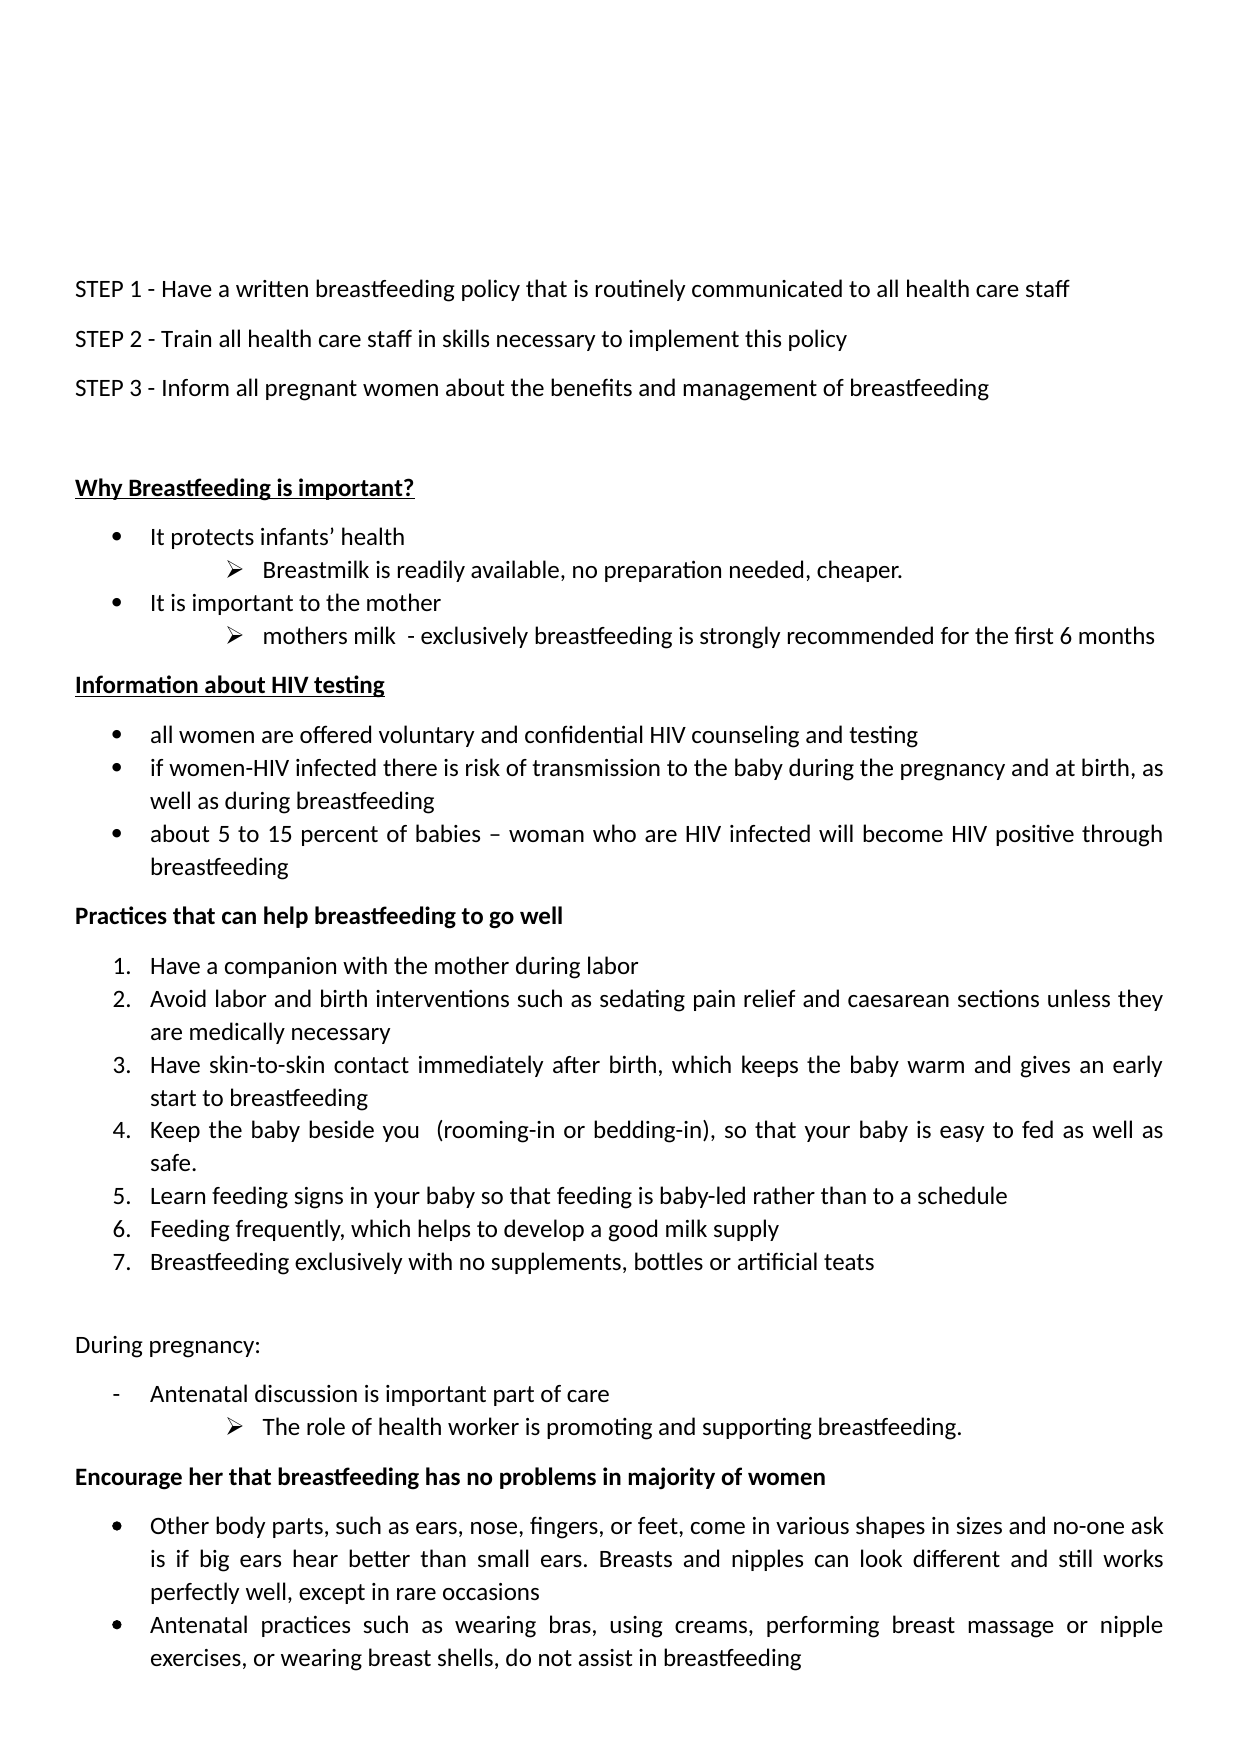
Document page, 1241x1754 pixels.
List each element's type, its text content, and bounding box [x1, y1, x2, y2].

text STEP 1 - Have a written breastfeeding policy that is routinely communicated to all health care staff [75, 273, 1165, 304]
list It protects infants’ health [112, 521, 1165, 552]
list Learn feeding signs in your baby so that feeding is baby-led rather than to a schedule [112, 1180, 1165, 1211]
list Breastfeeding exclusively with no supplements, bottles or artificial teats [112, 1246, 1165, 1277]
text Practices that can help breastfeeding to go well [75, 900, 1165, 931]
list Have skin-to-skin contact immediately after birth, which keeps the baby warm and gives an early start to breastfeeding [112, 1049, 1165, 1112]
list Have a companion with the mother during labor [112, 950, 1165, 981]
list mothers milk - exclusively breastfeeding is strongly recommended for the first 6 months [225, 620, 1165, 651]
text STEP 2 - Train all health care staff in skills necessary to implement this policy [75, 323, 1165, 353]
list The role of health worker is promoting and supporting breastfeeding. [225, 1411, 1165, 1442]
list about 5 to 15 percent of babies – woman who are HIV infected will become HIV positive through breastfeeding [112, 818, 1165, 881]
text Why Breastfeeding is important? [75, 472, 1165, 502]
list Other body parts, such as ears, nose, fingers, or feet, come in various shapes in sizes and no-one ask is if big ears hear better than small ears. Breasts and nipples can look different and still works perfectly well, except in rare occasions [112, 1510, 1165, 1607]
list Breastmilk is readily available, no preparation needed, cheaper. [225, 554, 1165, 585]
text Encourage her that breastfeeding has no problems in majority of women [75, 1461, 1165, 1491]
list Feeding frequently, which helps to develop a good milk supply [112, 1213, 1165, 1244]
text During pregnancy: [75, 1329, 1165, 1359]
list if women-HIV infected there is risk of transmission to the baby during the pregnancy and at birth, as well as during breastfeeding [112, 752, 1165, 816]
list all women are offered voluntary and confidential HIV counseling and testing [112, 719, 1165, 750]
text STEP 3 - Inform all pregnant women about the benefits and management of breastfeeding [75, 372, 1165, 403]
list Antenatal discussion is important part of care [112, 1378, 1165, 1409]
text Information about HIV testing [75, 669, 1165, 700]
list Keep the baby beside you (rooming-in or bedding-in), so that your baby is easy to fed as well as safe. [112, 1114, 1165, 1178]
list Avoid labor and birth interventions such as sedating pain relief and caesarean sections unless they are medically necessary [112, 983, 1165, 1046]
list Antenatal practices such as wearing bras, using creams, performing breast massage or nipple exercises, or wearing breast shells, do not assist in breastfeeding [112, 1609, 1165, 1673]
list It is important to the mother [112, 587, 1165, 618]
